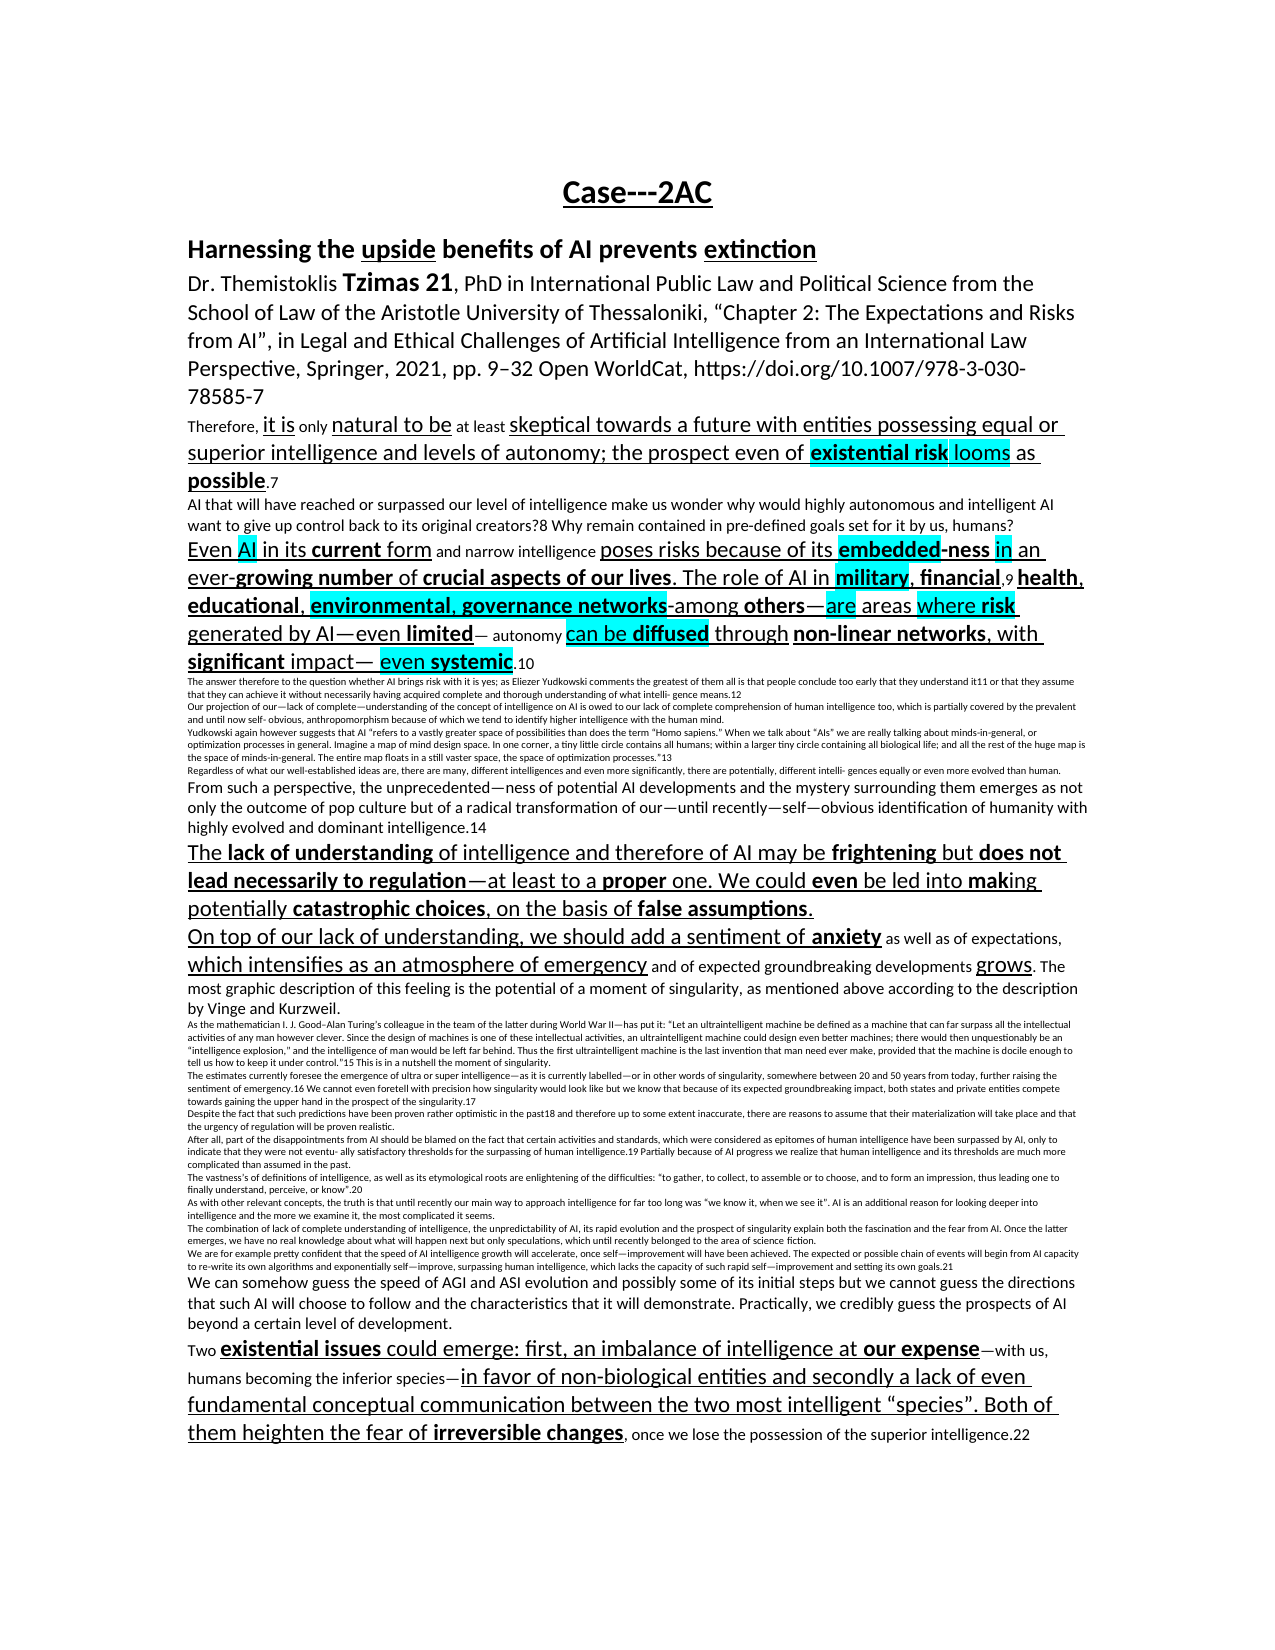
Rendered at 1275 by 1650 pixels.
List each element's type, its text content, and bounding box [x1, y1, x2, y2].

subtitle Harnessing the upside benefits of AI prevents extinction [187, 232, 1087, 265]
text Dr. Themistoklis Tzimas 21, PhD in International Public Law and Political Science from the School of Law of the Aristotle University of Thessaloniki, “Chapter 2: The Expectations and Risks from AI”, in Legal and Ethical Challenges of Artificial Intelligence from an International Law Perspective, Springer, 2021, pp. 9–32 Open WorldCat, https://doi.org/10.1007/978-3-030-78585-7 [187, 265, 1087, 411]
text Therefore, it is only natural to be at least skeptical towards a future with entities possessing equal or superior intelligence and levels of autonomy; the prospect even of existential risk looms as possible.7 [187, 411, 1087, 494]
text As with other relevant concepts, the truth is that until recently our main way to approach intelligence for far too long was “we know it, when we see it”. AI is an additional reason for looking deeper into intelligence and the more we examine it, the most complicated it seems. [187, 1197, 1087, 1222]
text Our projection of our—lack of complete—understanding of the concept of intelligence on AI is owed to our lack of complete comprehension of human intelligence too, which is partially covered by the prevalent and until now self- obvious, anthropomorphism because of which we tend to identify higher intelligence with the human mind. [187, 701, 1087, 726]
text As the mathematician I. J. Good–Alan Turing’s colleague in the team of the latter during World War II—has put it: “Let an ultraintelligent machine be deﬁned as a machine that can far surpass all the intellectual activities of any man however clever. Since the design of machines is one of these intellectual activities, an ultraintelligent machine could design even better machines; there would then unquestionably be an “intelligence explosion,” and the intelligence of man would be left far behind. Thus the ﬁrst ultraintelligent machine is the last invention that man need ever make, provided that the machine is docile enough to tell us how to keep it under control.”15 This is in a nutshell the moment of singularity. [187, 1019, 1087, 1069]
text The vastness’s of deﬁnitions of intelligence, as well as its etymological roots are enlightening of the difﬁculties: “to gather, to collect, to assemble or to choose, and to form an impression, thus leading one to ﬁnally understand, perceive, or know”.20 [187, 1171, 1087, 1197]
text The estimates currently foresee the emergence of ultra or super intelligence—as it is currently labelled—or in other words of singularity, somewhere between 20 and 50 years from today, further raising the sentiment of emergency.16 We cannot even foretell with precision how singularity would look like but we know that because of its expected groundbreaking impact, both states and private entities compete towards gaining the upper hand in the prospect of the singularity.17 [187, 1069, 1087, 1108]
text On top of our lack of understanding, we should add a sentiment of anxiety as well as of expectations, which intensiﬁes as an atmosphere of emergency and of expected groundbreaking developments grows. The most graphic description of this feeling is the potential of a moment of singularity, as mentioned above according to the description by Vinge and Kurzweil. [187, 922, 1087, 1019]
text Two existential issues could emerge: ﬁrst, an imbalance of intelligence at our expense—with us, humans becoming the inferior species—in favor of non-biological entities and secondly a lack of even fundamental conceptual communication between the two most intelligent “species”. Both of them heighten the fear of irreversible changes, once we lose the possession of the superior intelligence.22 [187, 1334, 1087, 1446]
text Despite the fact that such predictions have been proven rather optimistic in the past18 and therefore up to some extent inaccurate, there are reasons to assume that their materialization will take place and that the urgency of regulation will be proven realistic. [187, 1108, 1087, 1133]
text AI that will have reached or surpassed our level of intelligence make us wonder why would highly autonomous and intelligent AI want to give up control back to its original creators?8 Why remain contained in pre-deﬁned goals set for it by us, humans? [187, 494, 1087, 535]
text After all, part of the disappointments from AI should be blamed on the fact that certain activities and standards, which were considered as epitomes of human intelligence have been surpassed by AI, only to indicate that they were not eventu- ally satisfactory thresholds for the surpassing of human intelligence.19 Partially because of AI progress we realize that human intelligence and its thresholds are much more complicated than assumed in the past. [187, 1133, 1087, 1171]
text Even AI in its current form and narrow intelligence poses risks because of its embedded-ness in an ever-growing number of crucial aspects of our lives. The role of AI in military, ﬁnancial,9 health, educational, environmental, governance networks-among others—are areas where risk generated by AI—even limited— autonomy can be diffused through non-linear networks, with signiﬁcant impact— even systemic.10 [187, 535, 1087, 675]
text We can somehow guess the speed of AGI and ASI evolution and possibly some of its initial steps but we cannot guess the directions that such AI will choose to follow and the characteristics that it will demonstrate. Practically, we credibly guess the prospects of AI beyond a certain level of development. [187, 1273, 1087, 1334]
text From such a perspective, the unprecedented—ness of potential AI developments and the mystery surrounding them emerges as not only the outcome of pop culture but of a radical transformation of our—until recently—self—obvious identiﬁcation of humanity with highly evolved and dominant intelligence.14 [187, 777, 1087, 838]
subtitle Case---2AC [187, 171, 1087, 212]
text We are for example pretty conﬁdent that the speed of AI intelligence growth will accelerate, once self—improvement will have been achieved. The expected or possible chain of events will begin from AI capacity to re-write its own algorithms and exponentially self—improve, surpassing human intelligence, which lacks the capacity of such rapid self—improvement and setting its own goals.21 [187, 1247, 1087, 1273]
text Yudkowski again however suggests that AI “refers to a vastly greater space of possibilities than does the term “Homo sapiens.” When we talk about “AIs” we are really talking about minds-in-general, or optimization processes in general. Imagine a map of mind design space. In one corner, a tiny little circle contains all humans; within a larger tiny circle containing all biological life; and all the rest of the huge map is the space of minds-in-general. The entire map ﬂoats in a still vaster space, the space of optimization processes.”13 [187, 726, 1087, 764]
text The answer therefore to the question whether AI brings risk with it is yes; as Eliezer Yudkowski comments the greatest of them all is that people conclude too early that they understand it11 or that they assume that they can achieve it without necessarily having acquired complete and thorough understanding of what intelli- gence means.12 [187, 675, 1087, 701]
text The combination of lack of complete understanding of intelligence, the unpredictability of AI, its rapid evolution and the prospect of singularity explain both the fascination and the fear from AI. Once the latter emerges, we have no real knowledge about what will happen next but only speculations, which until recently belonged to the area of science ﬁction. [187, 1222, 1087, 1247]
text The lack of understanding of intelligence and therefore of AI may be frightening but does not lead necessarily to regulation—at least to a proper one. We could even be led into making potentially catastrophic choices, on the basis of false assumptions. [187, 838, 1087, 922]
